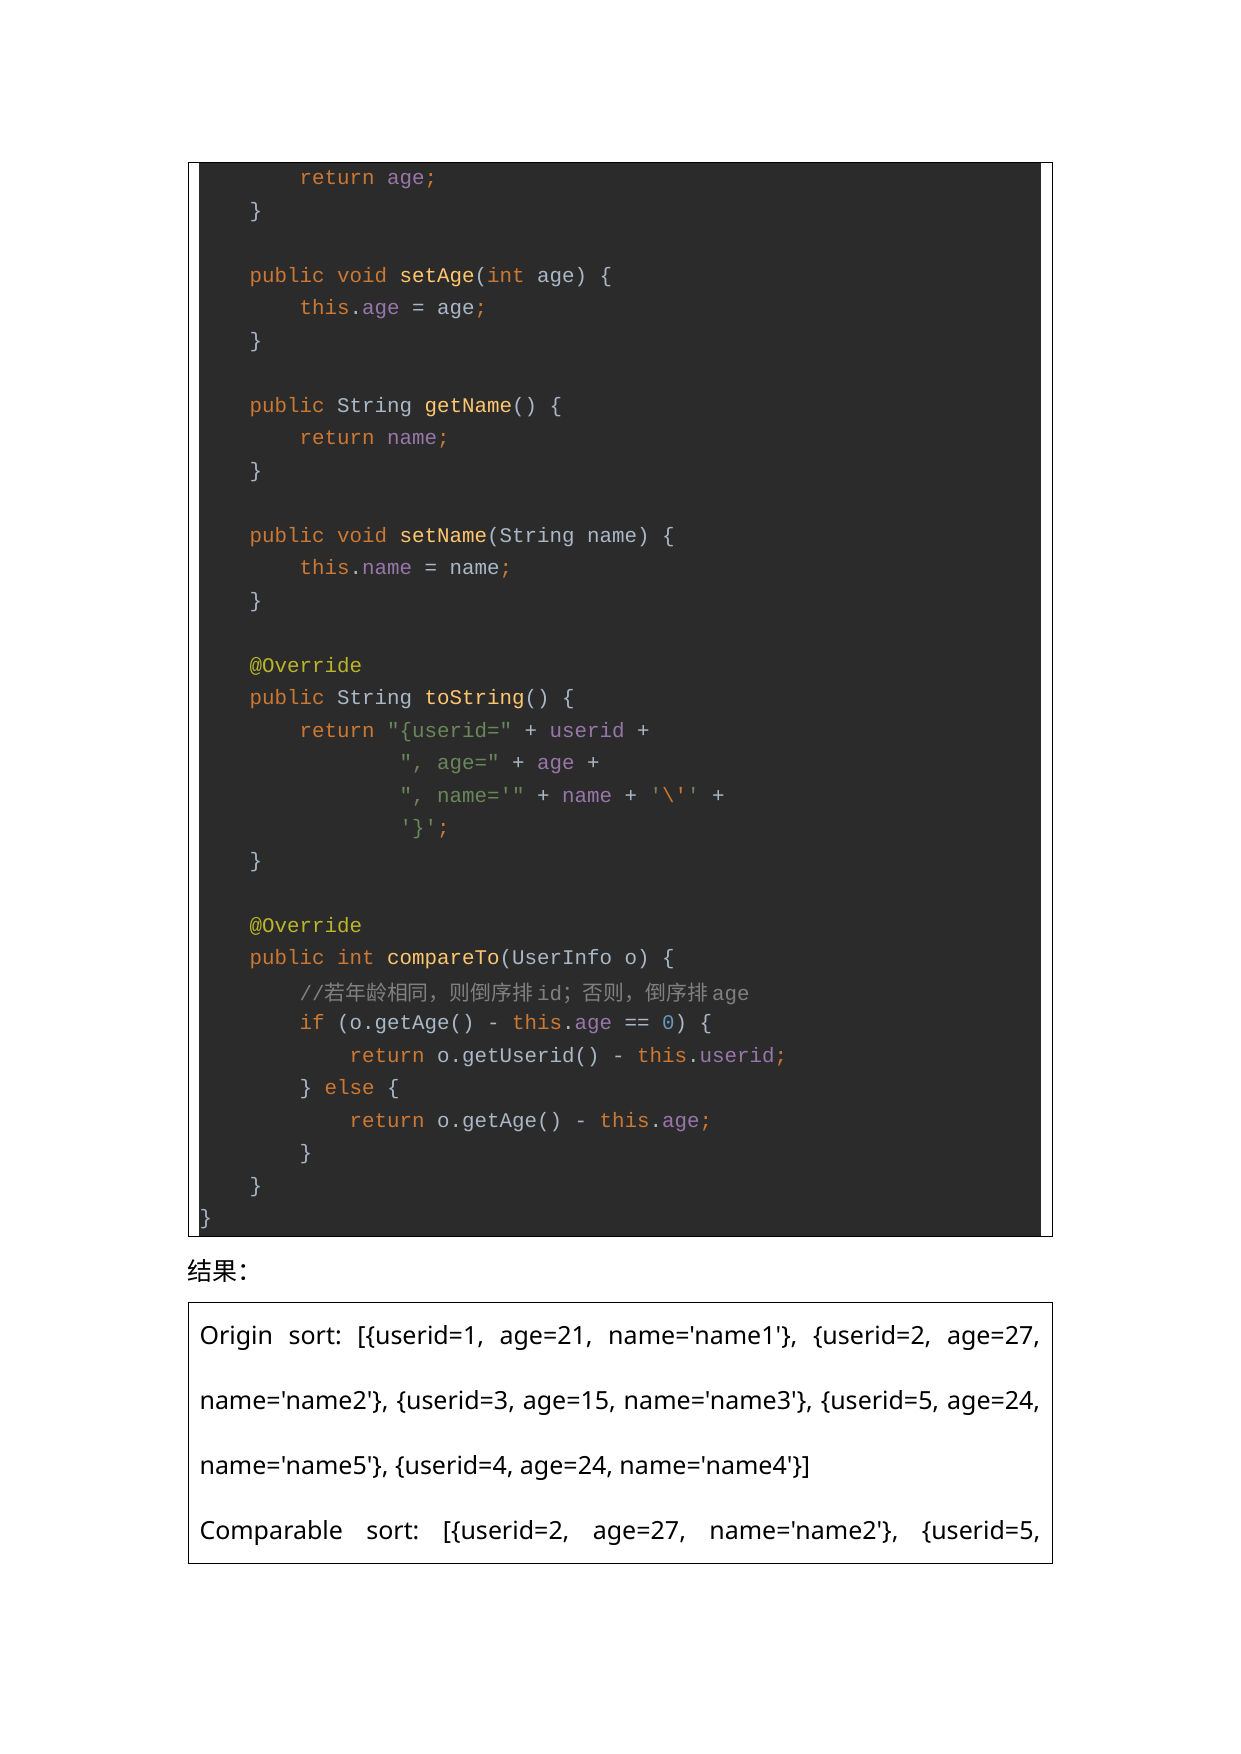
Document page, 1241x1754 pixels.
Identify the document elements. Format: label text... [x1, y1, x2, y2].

text 结果： [187, 1237, 1053, 1302]
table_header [189, 1303, 1052, 1563]
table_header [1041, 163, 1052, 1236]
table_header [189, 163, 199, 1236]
